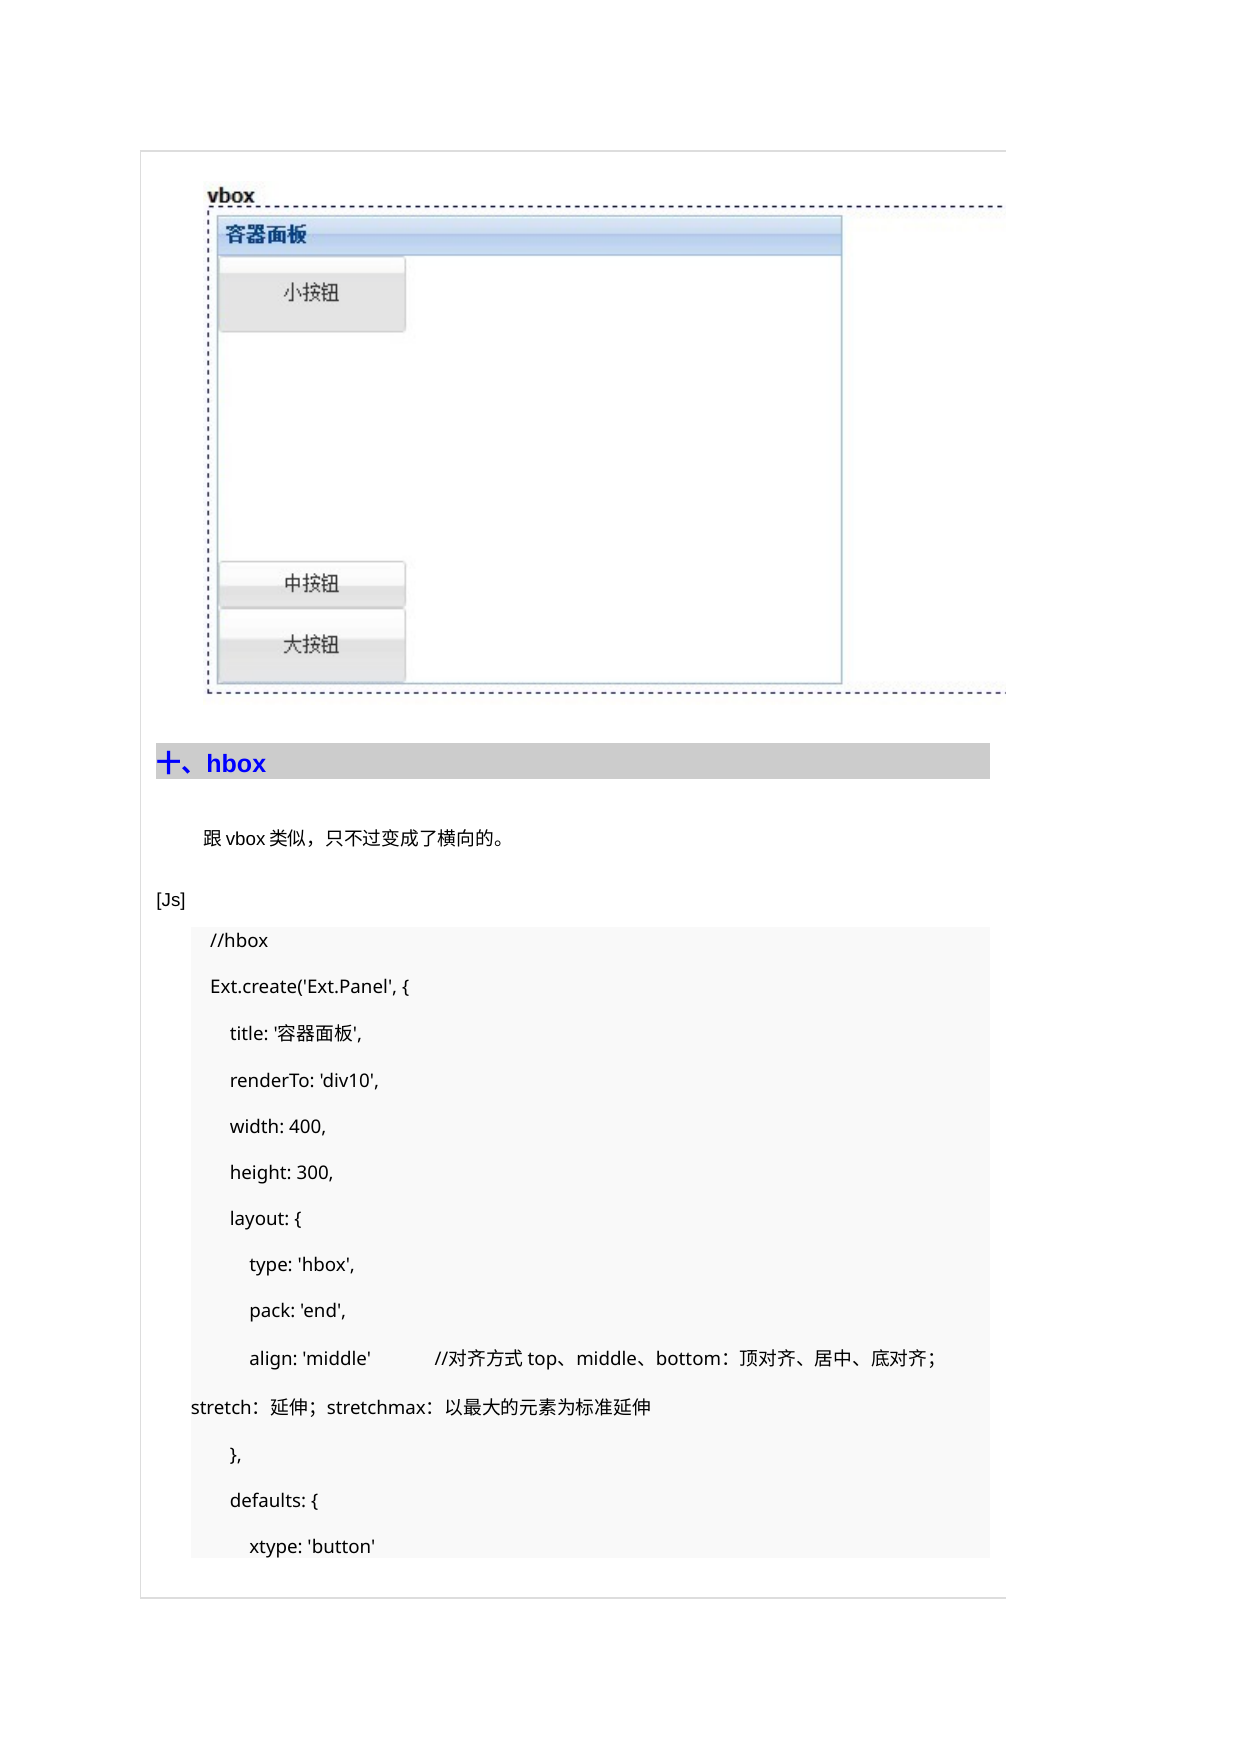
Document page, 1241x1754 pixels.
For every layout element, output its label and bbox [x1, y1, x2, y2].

picture [203, 181, 1006, 705]
table_cell [141, 152, 1006, 1597]
